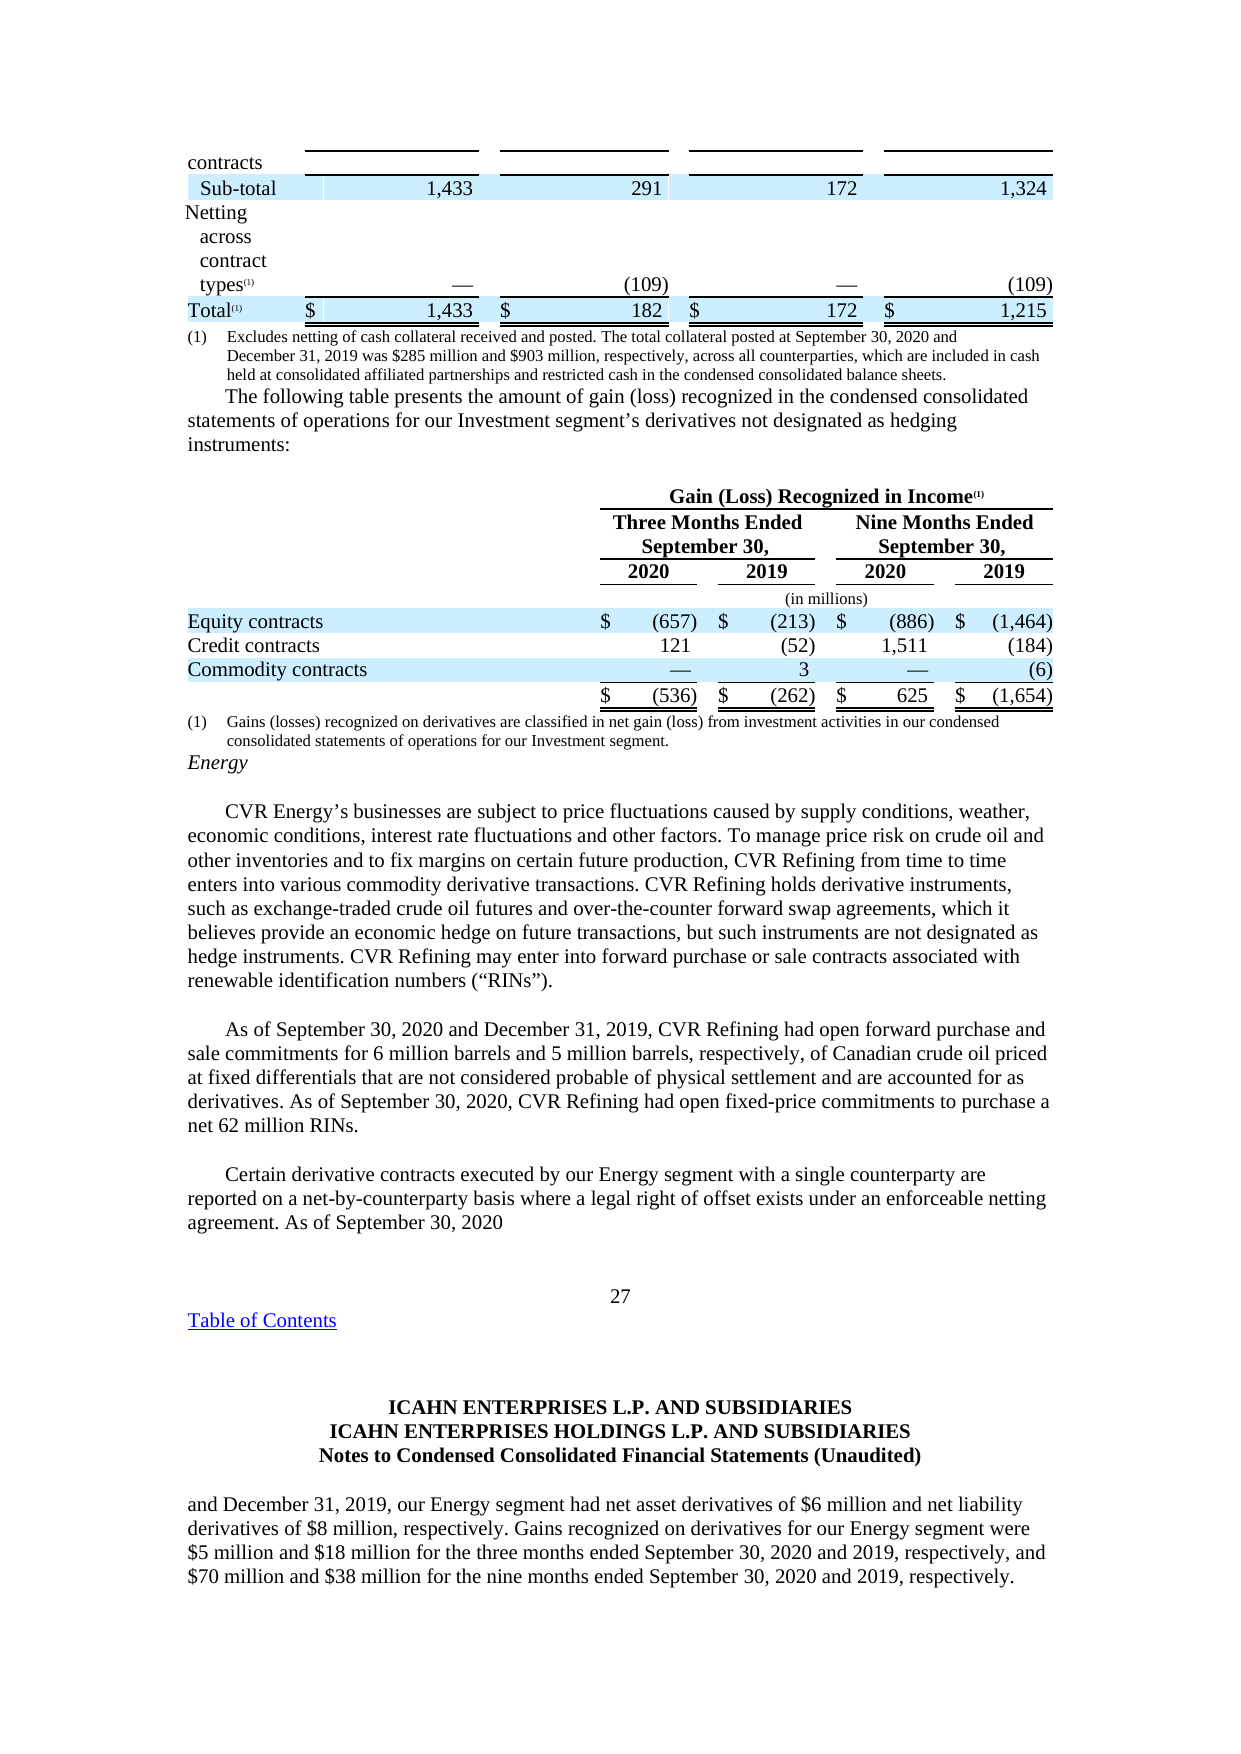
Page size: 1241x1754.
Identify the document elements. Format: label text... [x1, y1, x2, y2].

text As of September 30, 2020 and December 31, 2019, CVR Refining had open forward purchase and sale commitments for 6 million barrels and 5 million barrels, respectively, of Canadian crude oil priced at fixed differentials that are not considered probable of physical settlement and are accounted for as derivatives. As of September 30, 2020, CVR Refining had open fixed-price commitments to purchase a net 62 million RINs. [187, 1017, 1053, 1137]
text Energy [187, 750, 1053, 774]
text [187, 1492, 1053, 1588]
text 27 [187, 1284, 1053, 1308]
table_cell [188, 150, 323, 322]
text ICAHN ENTERPRISES HOLDINGS L.P. AND SUBSIDIARIES [187, 1419, 1053, 1443]
text CVR Energy’s businesses are subject to price fluctuations caused by supply conditions, weather, economic conditions, interest rate fluctuations and other factors. To manage price risk on crude oil and other inventories and to fix margins on certain future production, CVR Refining from time to time enters into various commodity derivative transactions. CVR Refining holds derivative instruments, such as exchange-traded crude oil futures and over-the-counter forward swap agreements, which it believes provide an economic hedge on future transactions, but such instruments are not designated as hedge instruments. CVR Refining may enter into forward purchase or sale contracts associated with renewable identification numbers (“RINs”). [187, 799, 1053, 992]
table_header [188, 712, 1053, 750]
text Certain derivative contracts executed by our Energy segment with a single counterparty are reported on a net-by-counterparty basis where a legal right of offset exists under an enforceable netting agreement. As of September 30, 2020 [187, 1162, 1053, 1234]
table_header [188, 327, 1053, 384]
text ICAHN ENTERPRISES L.P. AND SUBSIDIARIES [187, 1395, 1053, 1419]
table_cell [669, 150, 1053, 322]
text The following table presents the amount of gain (loss) recognized in the condensed consolidated statements of operations for our Investment segment’s derivatives not designated as hedging instruments: [187, 384, 1053, 456]
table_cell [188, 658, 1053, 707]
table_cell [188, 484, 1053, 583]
text Table of Contents [187, 1308, 1053, 1332]
text Notes to Condensed Consolidated Financial Statements (Unaudited) [187, 1443, 1053, 1467]
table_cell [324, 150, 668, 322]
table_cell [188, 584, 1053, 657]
